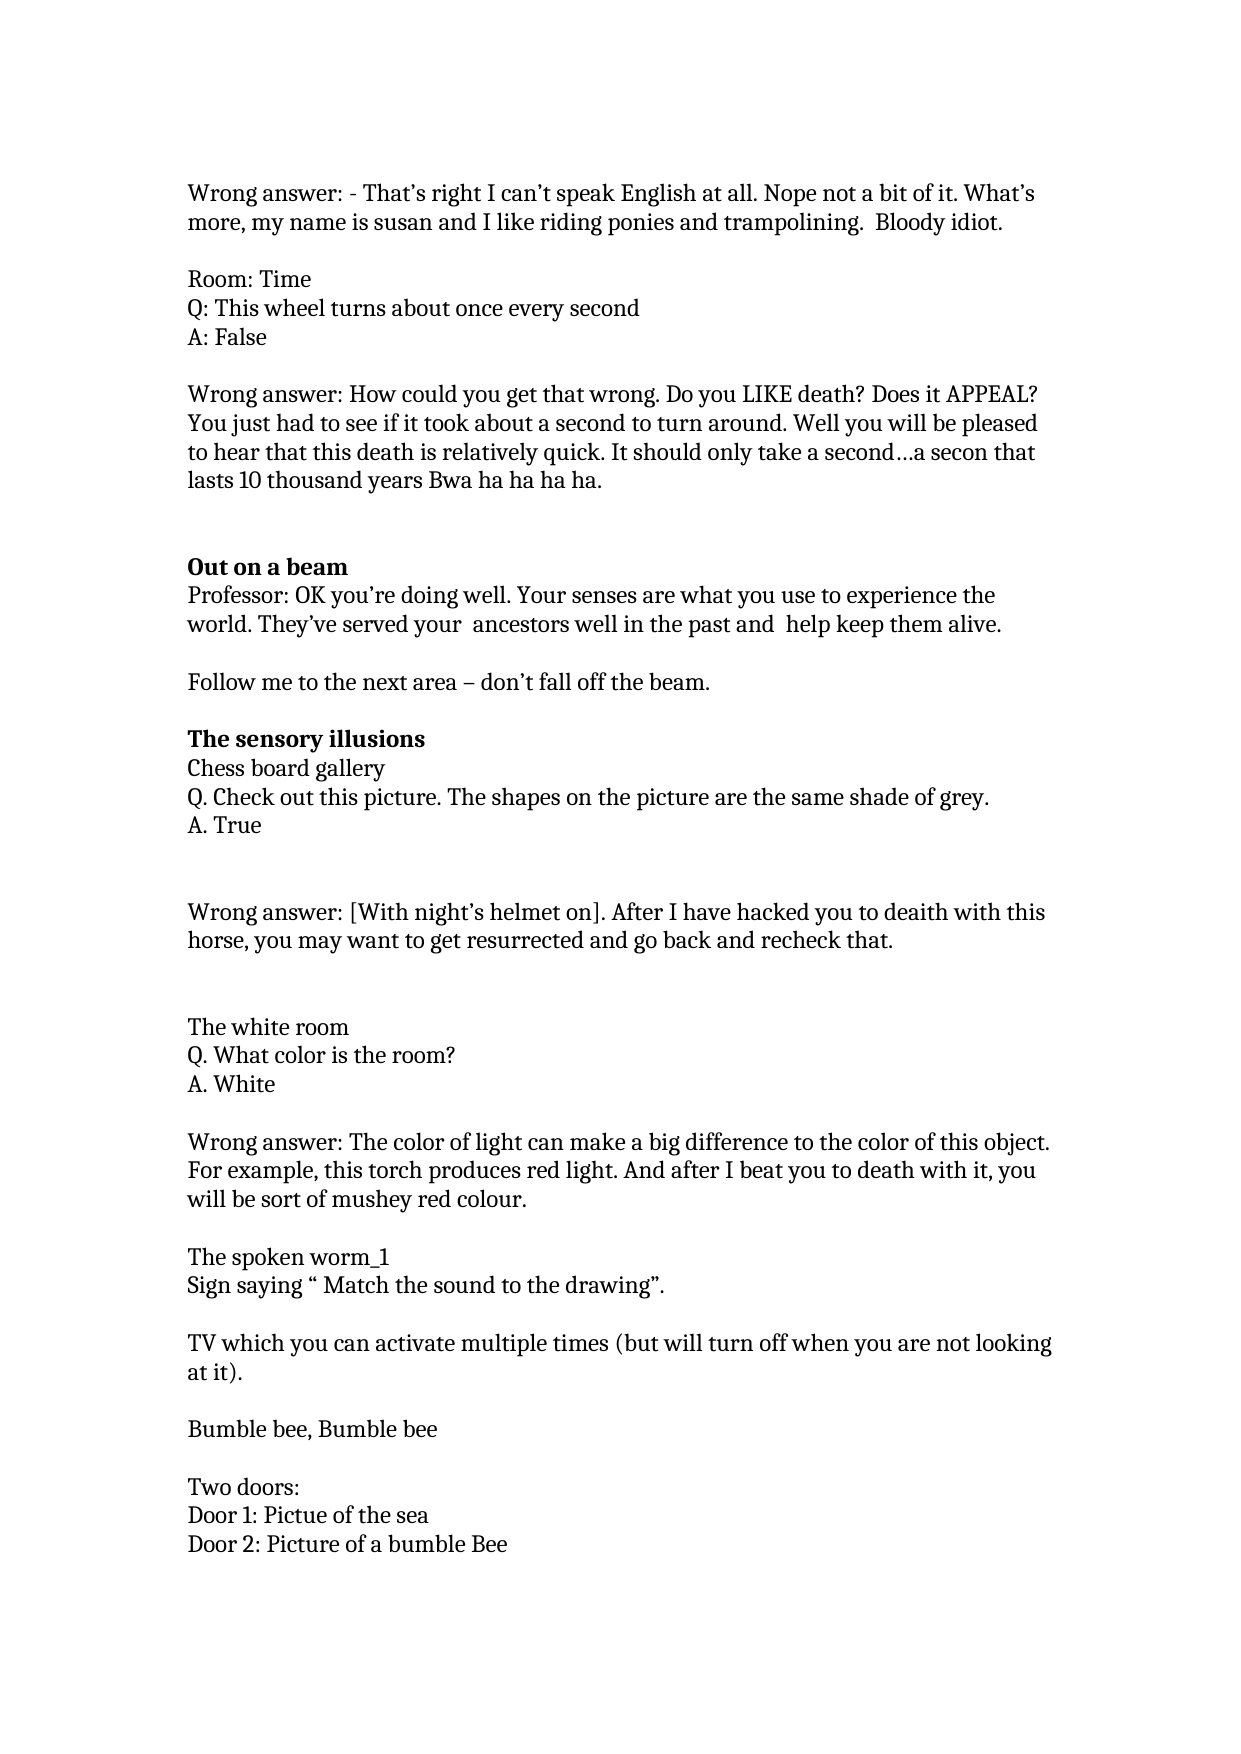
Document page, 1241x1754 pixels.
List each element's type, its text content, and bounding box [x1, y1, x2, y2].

text Wrong answer: The color of light can make a big difference to the color of this object. For example, this torch produces red light. And after I beat you to death with it, you will be sort of mushey red colour. [187, 1127, 1053, 1214]
text Out on a beam [187, 552, 1053, 581]
text Wrong answer: - That’s right I can’t speak English at all. Nope not a bit of it. What’s more, my name is susan and I like riding ponies and trampolining. Bloody idiot. [187, 179, 1053, 236]
text Door 2: Picture of a bumble Bee [187, 1530, 1053, 1559]
text Two doors: [187, 1472, 1053, 1501]
text Wrong answer: How could you get that wrong. Do you LIKE death? Does it APPEAL? You just had to see if it took about a second to turn around. Well you will be pleased to hear that this death is relatively quick. It should only take a second…a secon that lasts 10 thousand years Bwa ha ha ha ha. [187, 380, 1053, 495]
text Bumble bee, Bumble bee [187, 1415, 1053, 1444]
text The white room [187, 1012, 1053, 1041]
text TV which you can activate multiple times (but will turn off when you are not looking at it). [187, 1329, 1053, 1386]
text Wrong answer: [With night’s helmet on]. After I have hacked you to deaith with this horse, you may want to get resurrected and go back and recheck that. [187, 897, 1053, 955]
text Q. Check out this picture. The shapes on the picture are the same shade of grey. [187, 782, 1053, 811]
text A. White [187, 1070, 1053, 1099]
text Q. What color is the room? [187, 1041, 1053, 1070]
text Room: Time [187, 265, 1053, 294]
text Door 1: Pictue of the sea [187, 1501, 1053, 1530]
text The sensory illusions [187, 725, 1053, 754]
text Q: This wheel turns about once every second [187, 294, 1053, 322]
text Professor: OK you’re doing well. Your senses are what you use to experience the world. They’ve served your ancestors well in the past and help keep them alive. [187, 581, 1053, 639]
text The spoken worm_1 [187, 1242, 1053, 1271]
text A: False [187, 322, 1053, 351]
text Sign saying “ Match the sound to the drawing”. [187, 1271, 1053, 1300]
text A. True [187, 811, 1053, 840]
text Follow me to the next area – don’t fall off the beam. [187, 667, 1053, 696]
text Chess board gallery [187, 754, 1053, 782]
